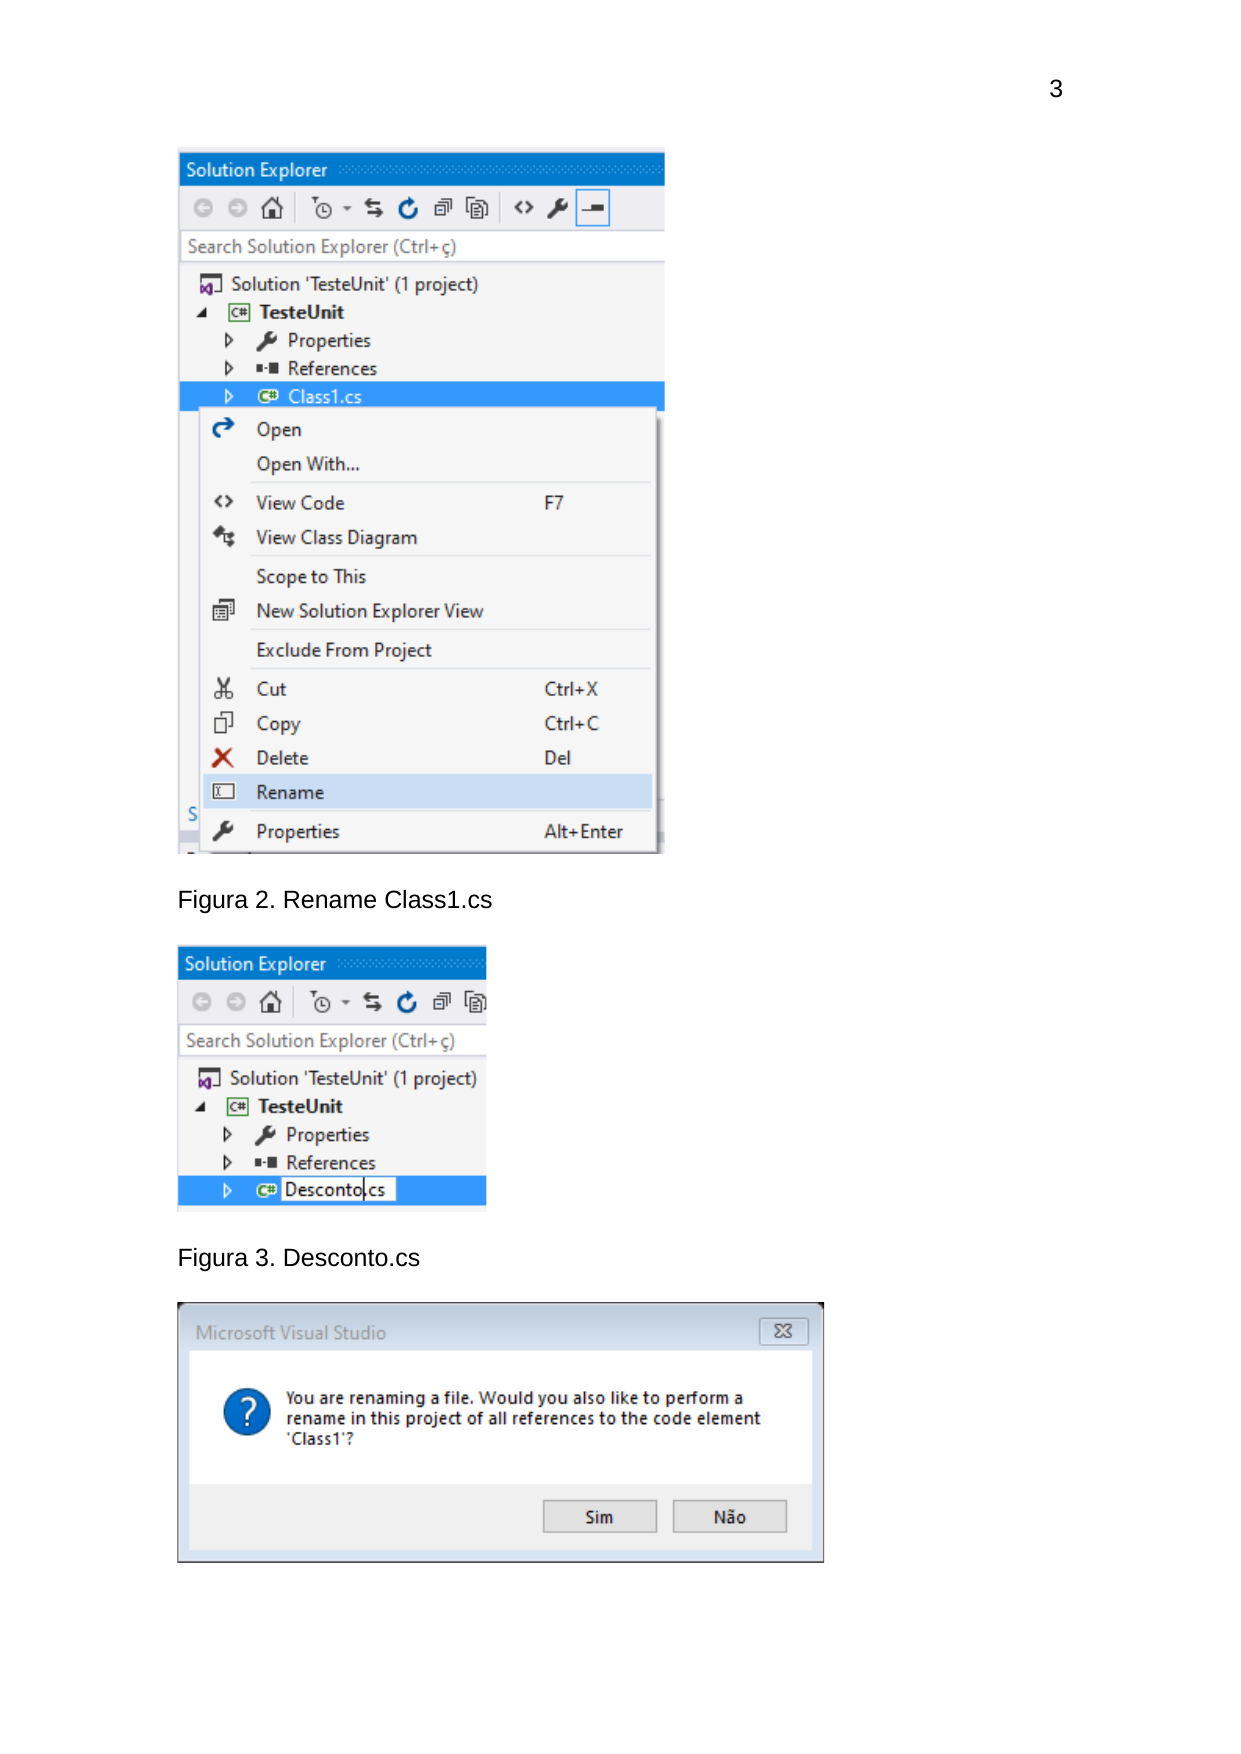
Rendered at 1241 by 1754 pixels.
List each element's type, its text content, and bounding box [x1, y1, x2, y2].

text Figura 3. Desconto.cs [177, 1243, 1063, 1272]
text Figura 2. Rename Class1.cs [177, 885, 1063, 914]
picture [177, 147, 665, 854]
picture [177, 944, 487, 1212]
